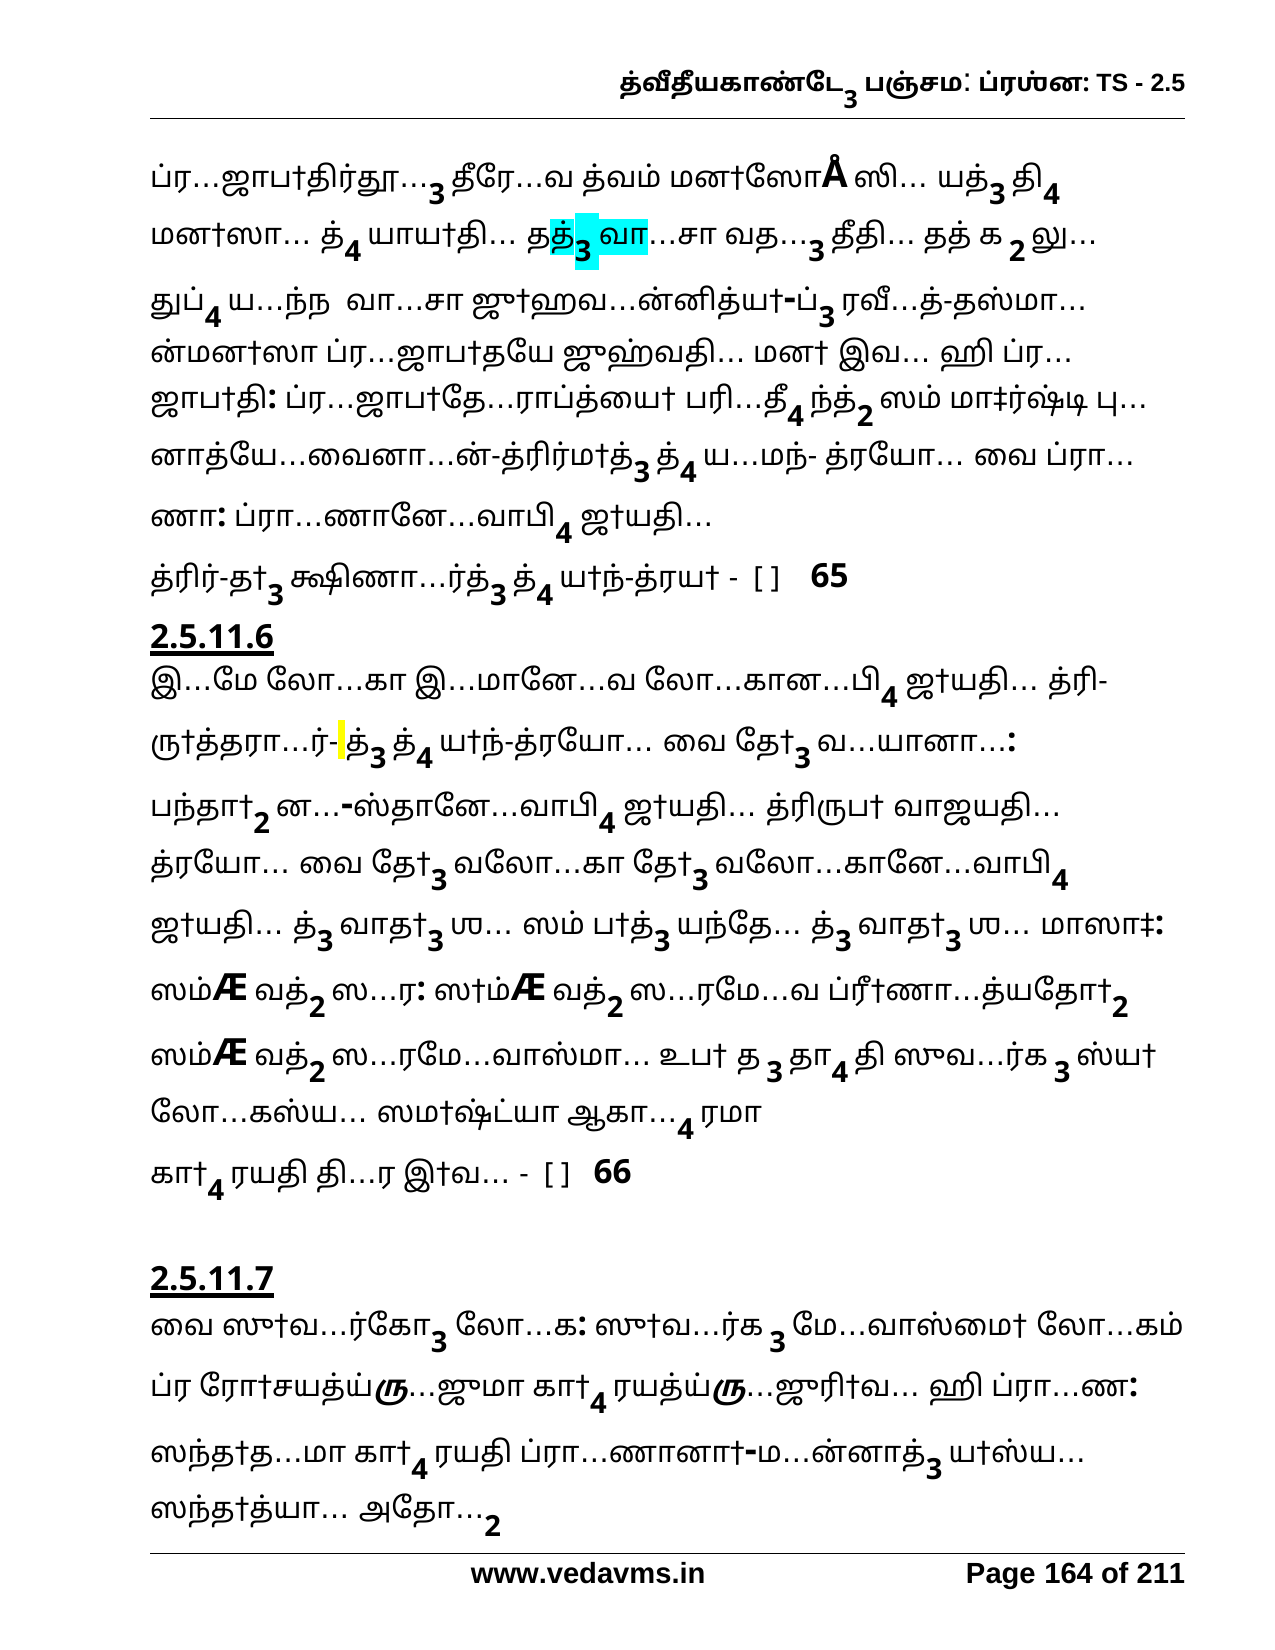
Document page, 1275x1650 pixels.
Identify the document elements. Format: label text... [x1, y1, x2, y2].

text இ…மே லோ…கா இ…மானே…வ லோ…கான…பி4 ஜ†யதி… த்ரி-ரு†த்தரா…ர்- த்3த்4ய†ந்-த்ரயோ… வை தே†3வ…யானா…: பந்தா†2ன…-ஸ்தானே…வாபி4 ஜ†யதி… த்ரிருப† வாஜயதி… த்ரயோ… வை தே†3வலோ…கா தே†3வலோ…கானே…வாபி4 ஜ†யதி… த்3வாத†3ஶ… ஸம் ப†த்3யந்தே… த்3வாத†3ஶ… மாஸா‡: ஸம்Æவத்2ஸ…ர: ஸ†ம்Æவத்2ஸ…ரமே…வ ப்ரீ†ணா…த்யதோ†2 ஸம்Æவத்2ஸ…ரமே…வாஸ்மா… உப† த3தா4தி ஸுவ…ர்க3ஸ்ய† லோ…கஸ்ய… ஸம†ஷ்‌ட்யா ஆகா…4ரமா [150, 659, 1185, 1148]
text கா†4ரயதி தி…ர இ†வ… - [ ] 66 [150, 1148, 1185, 1209]
text 2.5.11.6 [150, 613, 1185, 659]
text 2.5.11.7 [150, 1254, 1185, 1300]
text வை ஸு†வ…ர்கோ3 லோ…க: ஸு†வ…ர்க3மே…வாஸ்மை† லோ…கம் ப்ர ரோ†சயத்ய்ரு…ஜுமா கா†4ரயத்ய்ரு…ஜுரி†வ… ஹி ப்ரா…ண: ஸந்த†த…மா கா†4ரயதி ப்ரா…ணானா†-ம…ன்னாத்3ய†ஸ்ய… ஸந்த†த்யா… அதோ…2 [150, 1300, 1185, 1544]
